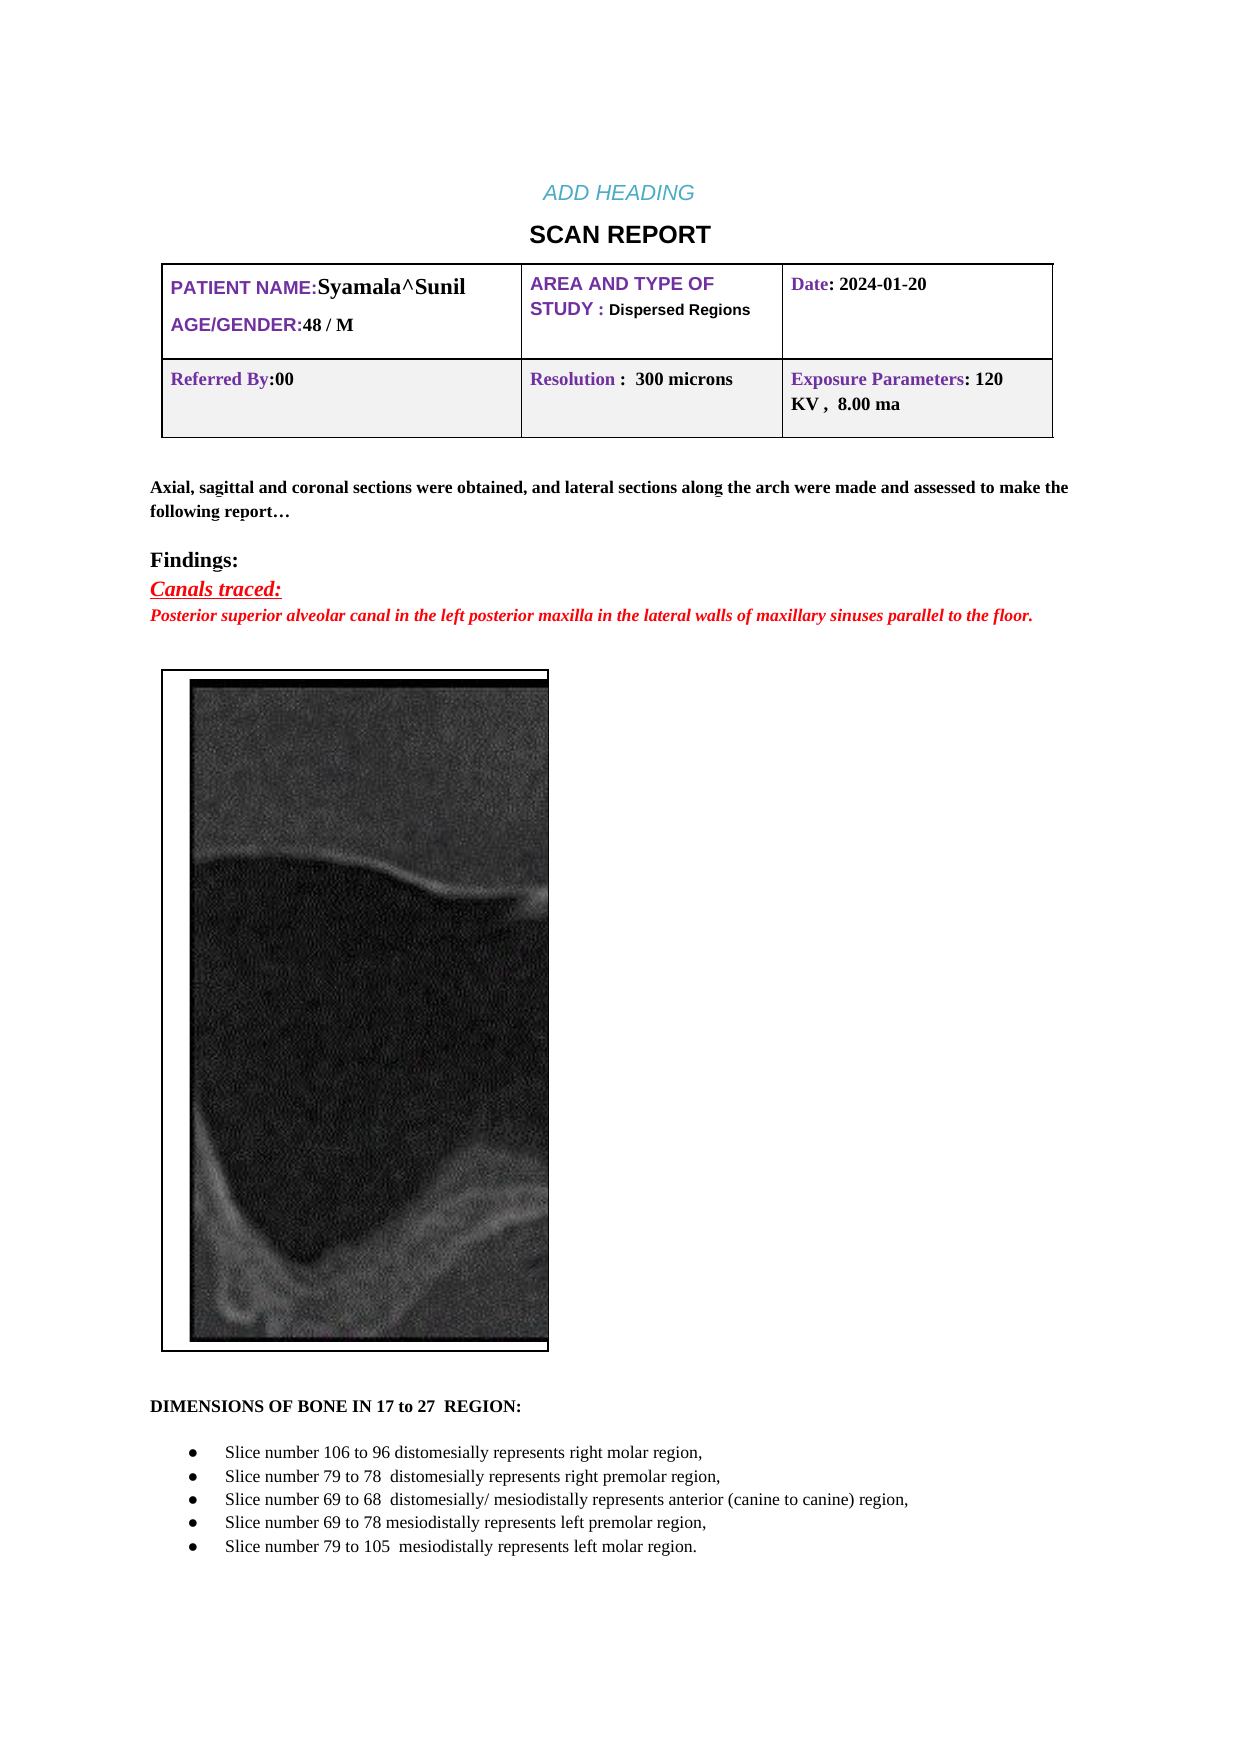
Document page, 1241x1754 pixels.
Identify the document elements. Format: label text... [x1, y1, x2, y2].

picture [189, 679, 549, 1342]
list Slice number 79 to 105 mesiodistally represents left molar region. [187, 1536, 1090, 1556]
table_header [163, 671, 547, 1350]
table_header PATIENT NAME:Syamala^Sunil AGE/GENDER:48 / M [163, 265, 521, 358]
text Posterior superior alveolar canal in the left posterior maxilla in the lateral walls of maxillary sinuses parallel to the floor. [150, 605, 1090, 626]
list Slice number 69 to 78 mesiodistally represents left premolar region, [187, 1512, 1090, 1533]
table_header Date: 2024-01-20 [783, 265, 1052, 358]
text Axial, sagittal and coronal sections were obtained, and lateral sections along the arch were made and assessed to make the following report… [150, 477, 1090, 521]
table_cell Resolution : 300 microns [522, 360, 782, 437]
text ADD HEADING [150, 180, 1090, 205]
text DIMENSIONS OF BONE IN 17 to 27 REGION: [150, 1396, 1090, 1416]
list Slice number 106 to 96 distomesially represents right molar region, [187, 1442, 1090, 1463]
text Findings: [150, 547, 1090, 573]
table_cell Exposure Parameters: 120 KV , 8.00 ma [783, 360, 1052, 437]
table_cell Referred By:00 [163, 360, 521, 437]
list Slice number 79 to 78 distomesially represents right premolar region, [187, 1466, 1090, 1486]
table_header AREA AND TYPE OF STUDY : Dispersed Regions [522, 265, 782, 358]
list Slice number 69 to 68 distomesially/ mesiodistally represents anterior (canine to canine) region, [187, 1489, 1090, 1509]
text SCAN REPORT [150, 219, 1090, 248]
text Canals traced: [150, 576, 1090, 602]
